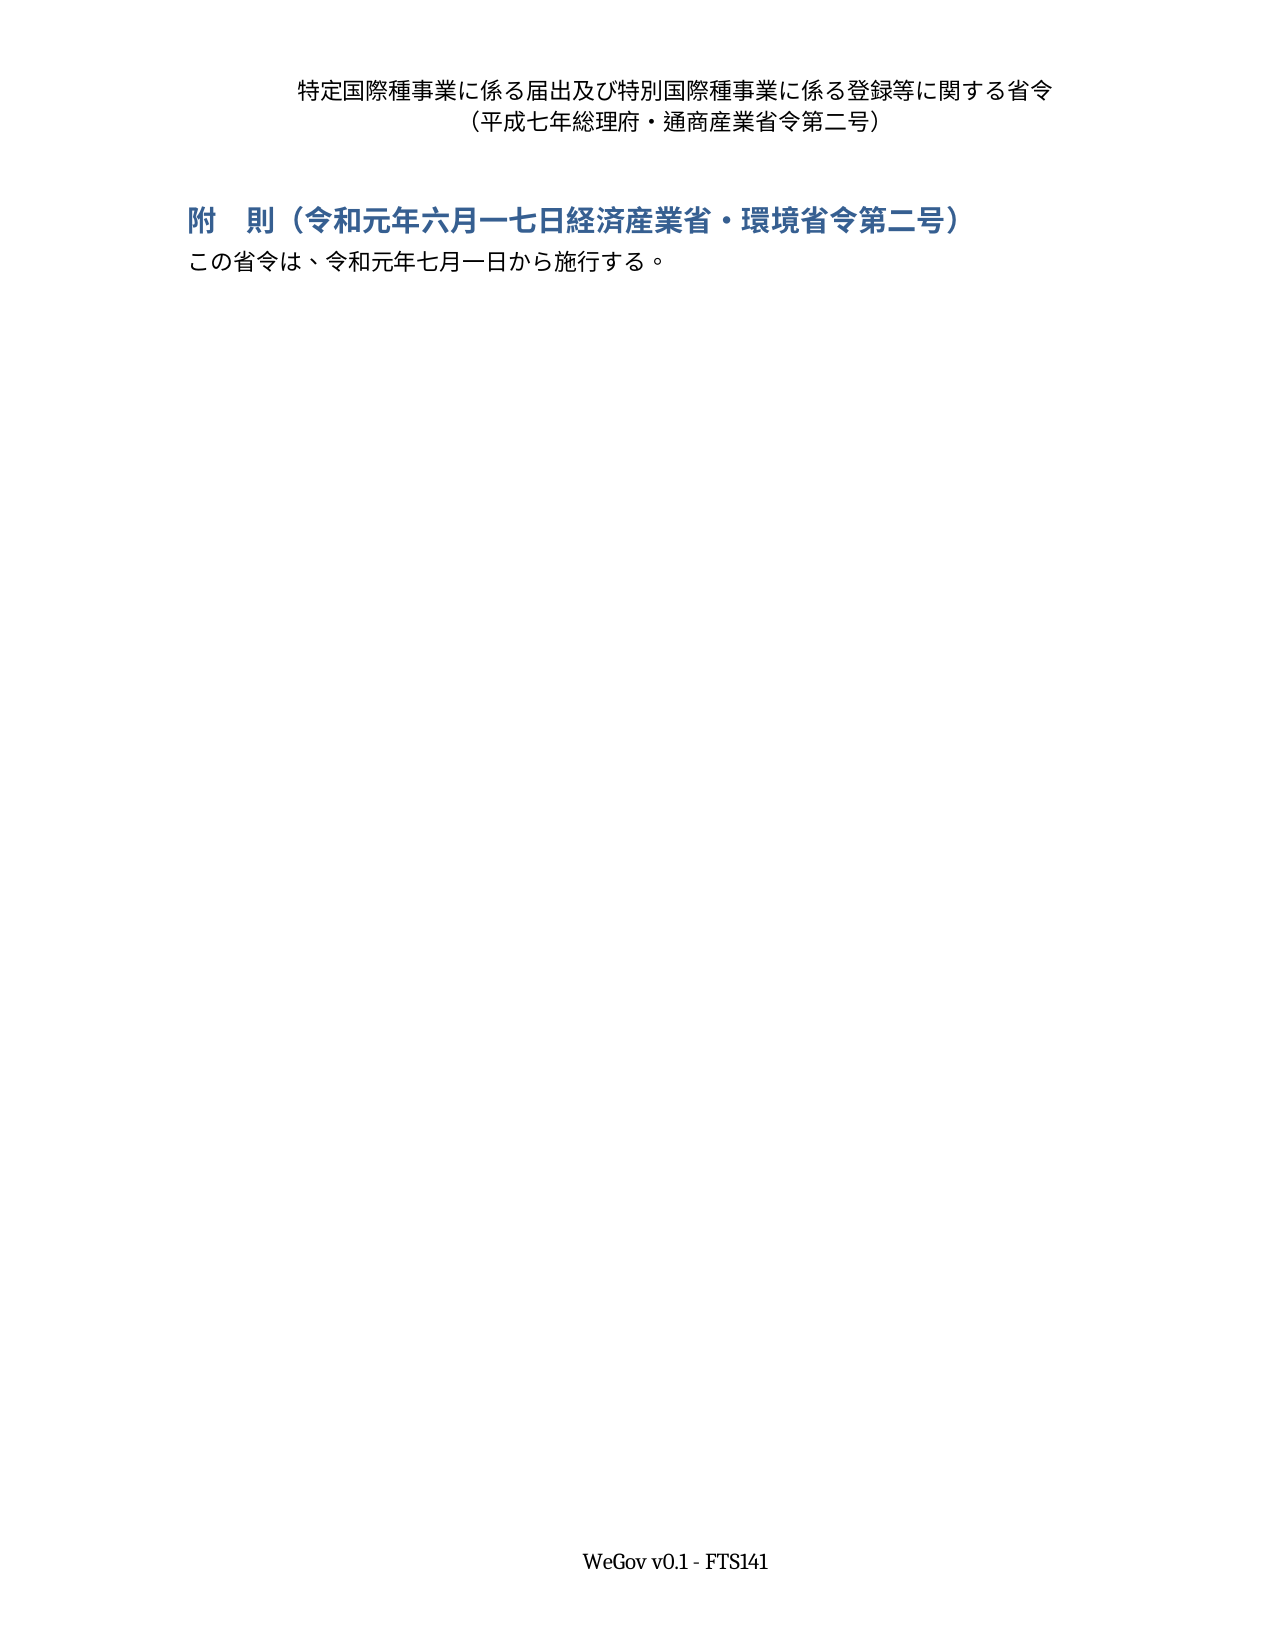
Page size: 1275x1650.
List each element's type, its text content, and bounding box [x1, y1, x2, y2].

subtitle 附 則（令和元年六月一七日経済産業省・環境省令第二号） [187, 200, 1087, 240]
text この省令は、令和元年七月一日から施行する。 [187, 246, 1087, 277]
